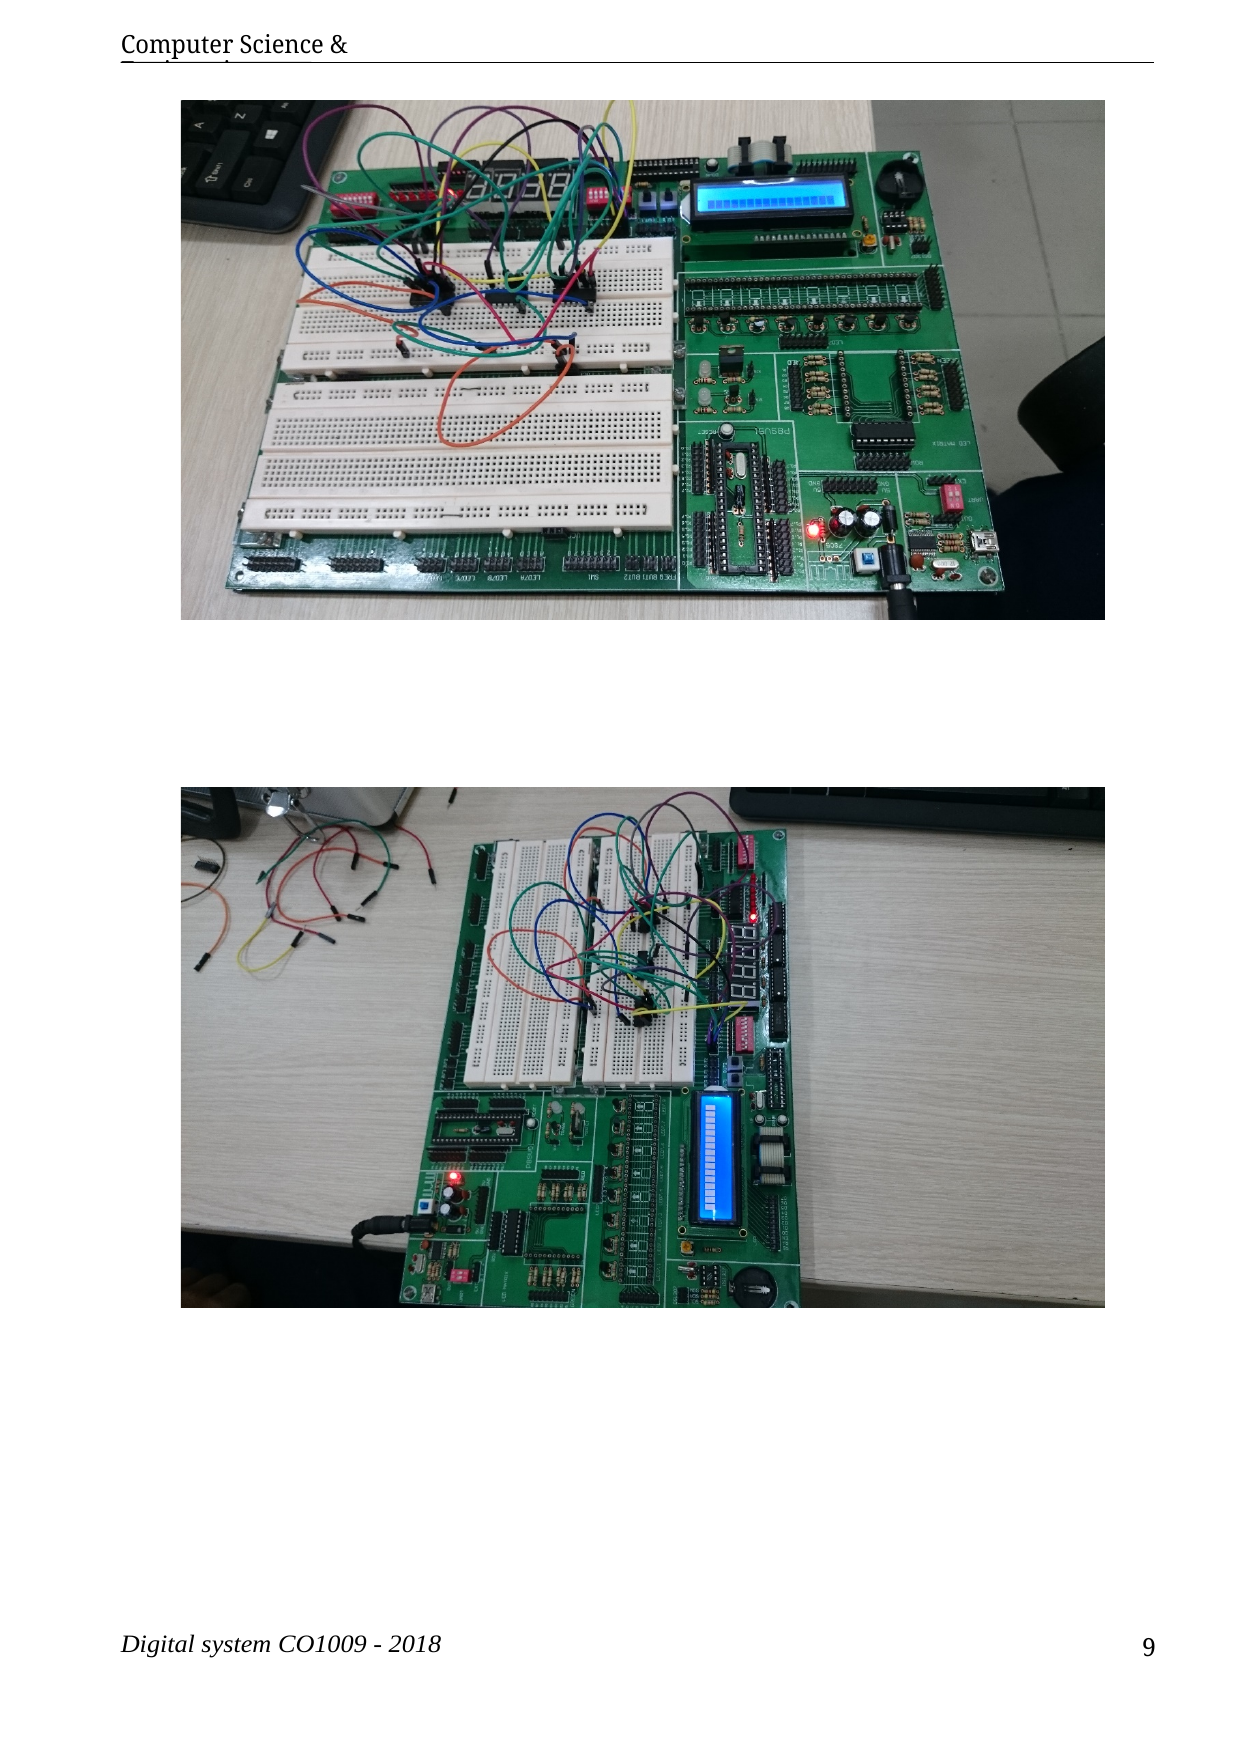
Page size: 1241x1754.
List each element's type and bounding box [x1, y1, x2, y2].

picture [180, 100, 1105, 620]
picture [180, 787, 1105, 1308]
